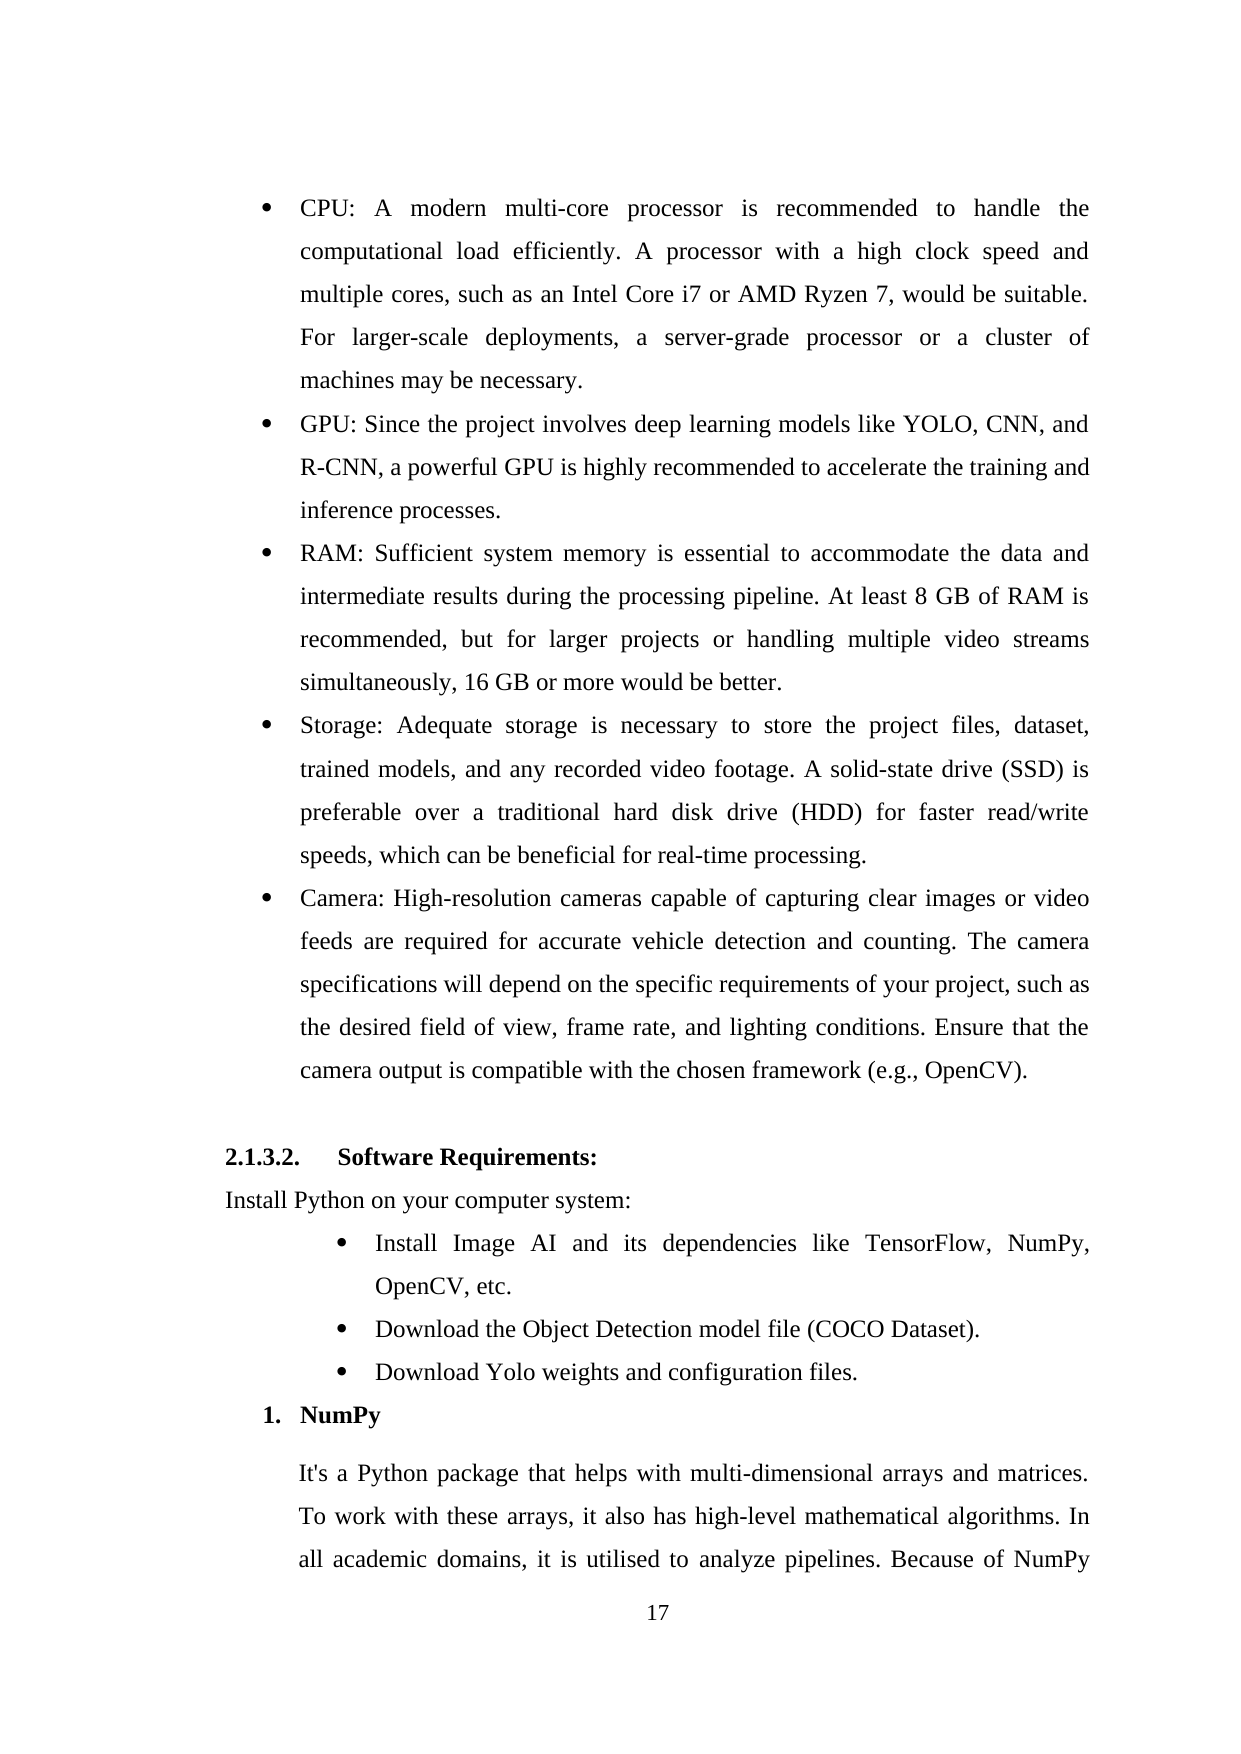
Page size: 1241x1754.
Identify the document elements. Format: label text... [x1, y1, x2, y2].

subtitle NumPy [262, 1401, 1090, 1429]
list CPU: A modern multi-core processor is recommended to handle the computational load efficiently. A processor with a high clock speed and multiple cores, such as an Intel Core i7 or AMD Ryzen 7, would be suitable. For larger-scale deployments, a server-grade processor or a cluster of machines may be necessary. [262, 193, 1090, 394]
list Software Requirements: [225, 1142, 1090, 1171]
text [298, 1458, 1090, 1573]
list Install Image AI and its dependencies like TensorFlow, NumPy, OpenCV, etc. [337, 1228, 1090, 1300]
list Storage: Adequate storage is necessary to store the project files, dataset, trained models, and any recorded video footage. A solid-state drive (SSD) is preferable over a traditional hard disk drive (HDD) for faster read/write speeds, which can be beneficial for real-time processing. [262, 711, 1090, 869]
text Install Python on your computer system: [225, 1185, 1090, 1214]
list RAM: Sufficient system memory is essential to accommodate the data and intermediate results during the processing pipeline. At least 8 GB of RAM is recommended, but for larger projects or handling multiple video streams simultaneously, 16 GB or more would be better. [262, 538, 1090, 696]
list Camera: High-resolution cameras capable of capturing clear images or video feeds are required for accurate vehicle detection and counting. The camera specifications will depend on the specific requirements of your project, such as the desired field of view, frame rate, and lighting conditions. Ensure that the camera output is compatible with the chosen framework (e.g., OpenCV). [262, 883, 1090, 1084]
list Download the Object Detection model file (COCO Dataset). [337, 1314, 1090, 1343]
list Download Yolo weights and configuration files. [337, 1357, 1090, 1386]
list GPU: Since the project involves deep learning models like YOLO, CNN, and R-CNN, a powerful GPU is highly recommended to accelerate the training and inference processes. [262, 409, 1090, 524]
